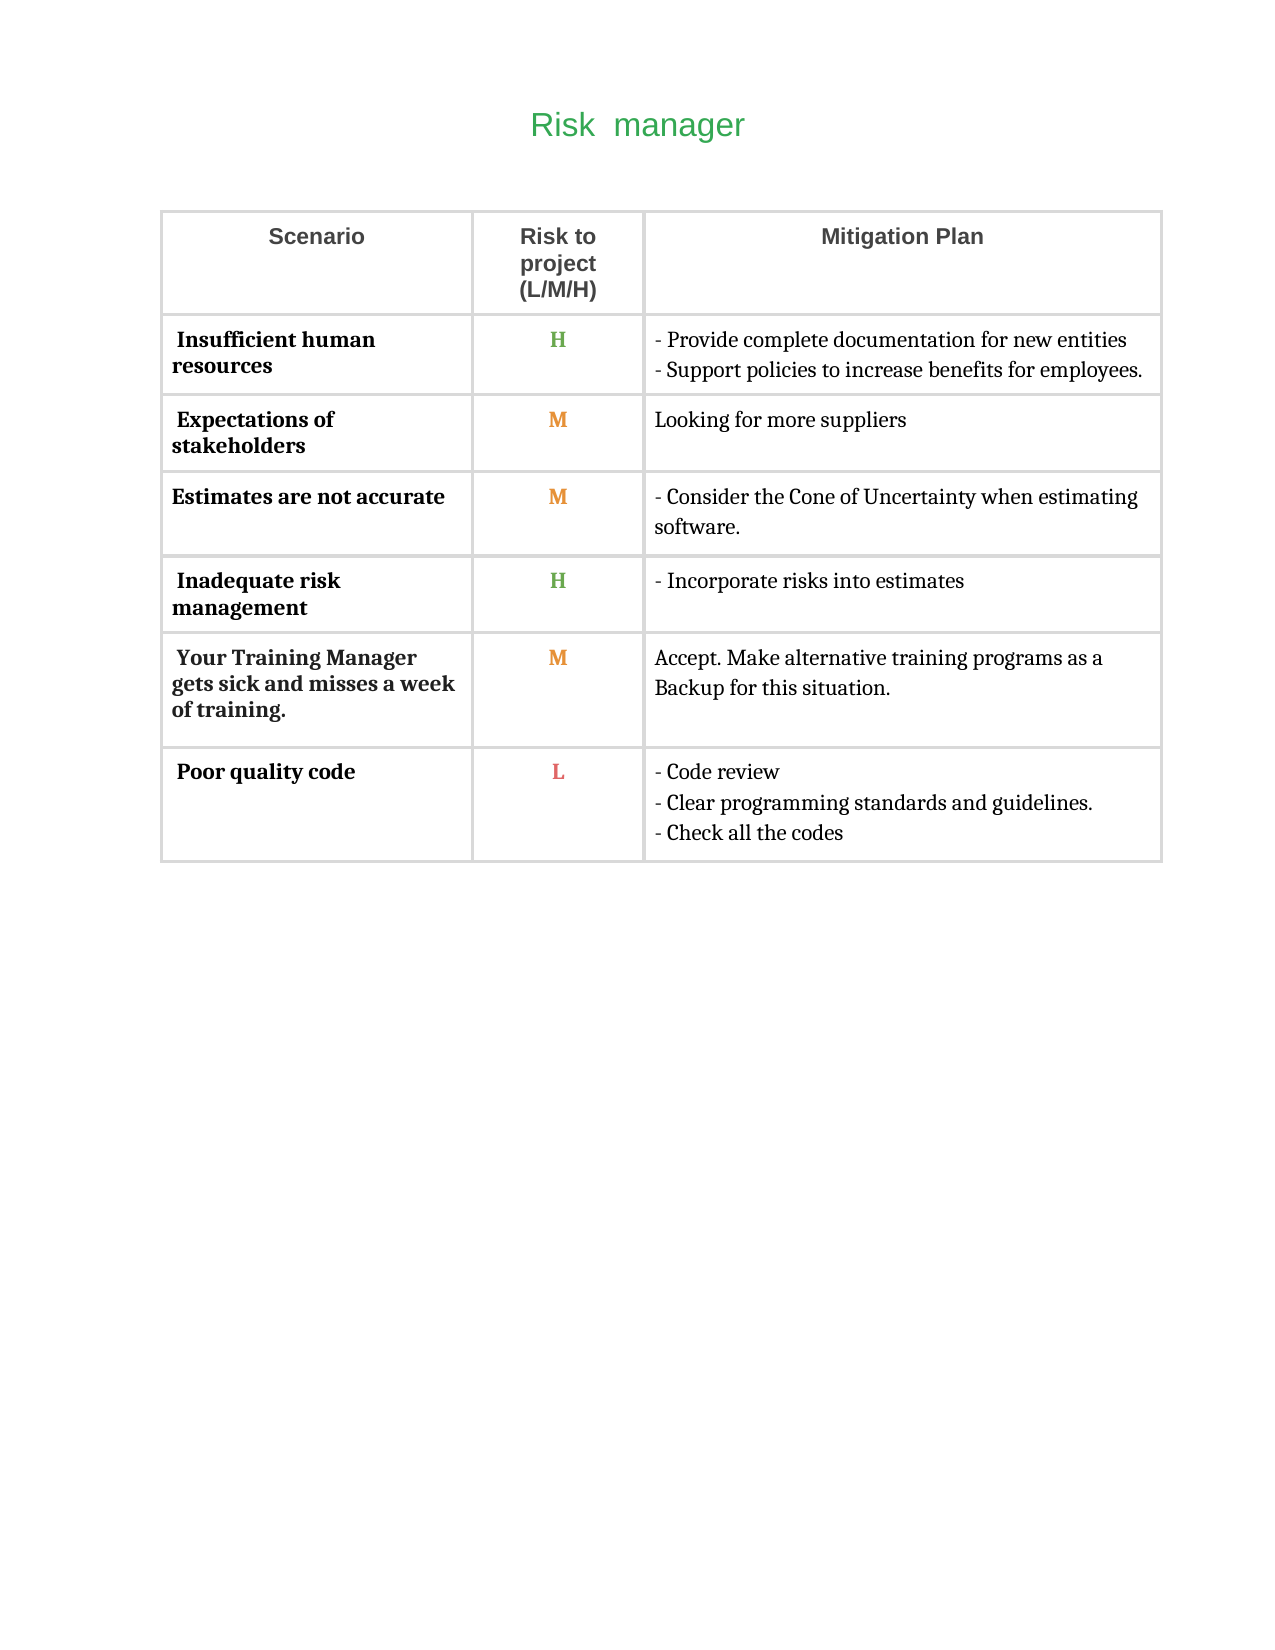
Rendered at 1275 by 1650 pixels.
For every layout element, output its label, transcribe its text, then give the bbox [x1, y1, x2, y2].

table_cell Inadequate risk management [163, 558, 471, 631]
table_cell H [474, 558, 642, 631]
table_cell L [474, 749, 642, 860]
text Risk manager [148, 105, 1127, 144]
table_cell - Incorporate risks into estimates [646, 558, 1160, 631]
table_cell M [474, 473, 642, 554]
table_cell - Consider the Cone of Uncertainty when estimating software. [646, 473, 1160, 554]
table_cell - Provide complete documentation for new entities - Support policies to increase benefits for employees. [646, 316, 1160, 393]
table_cell Looking for more suppliers [646, 396, 1160, 470]
table_cell Your Training Manager gets sick and misses a week of training. [163, 634, 471, 746]
table_cell H [474, 316, 642, 393]
table_cell Poor quality code [163, 749, 471, 860]
table_cell Accept. Make alternative training programs as a Backup for this situation. [646, 634, 1160, 746]
table_header Mitigation Plan [646, 213, 1160, 313]
table_cell Insufficient human resources [163, 316, 471, 393]
table_cell Expectations of stakeholders [163, 396, 471, 470]
table_cell Estimates are not accurate [163, 473, 471, 554]
table_header Risk to project (L/M/H) [474, 213, 642, 313]
table_header Scenario [163, 213, 471, 313]
table_cell - Code review - Clear programming standards and guidelines. - Check all the codes [646, 749, 1160, 860]
table_cell M [474, 396, 642, 470]
table_cell M [474, 634, 642, 746]
